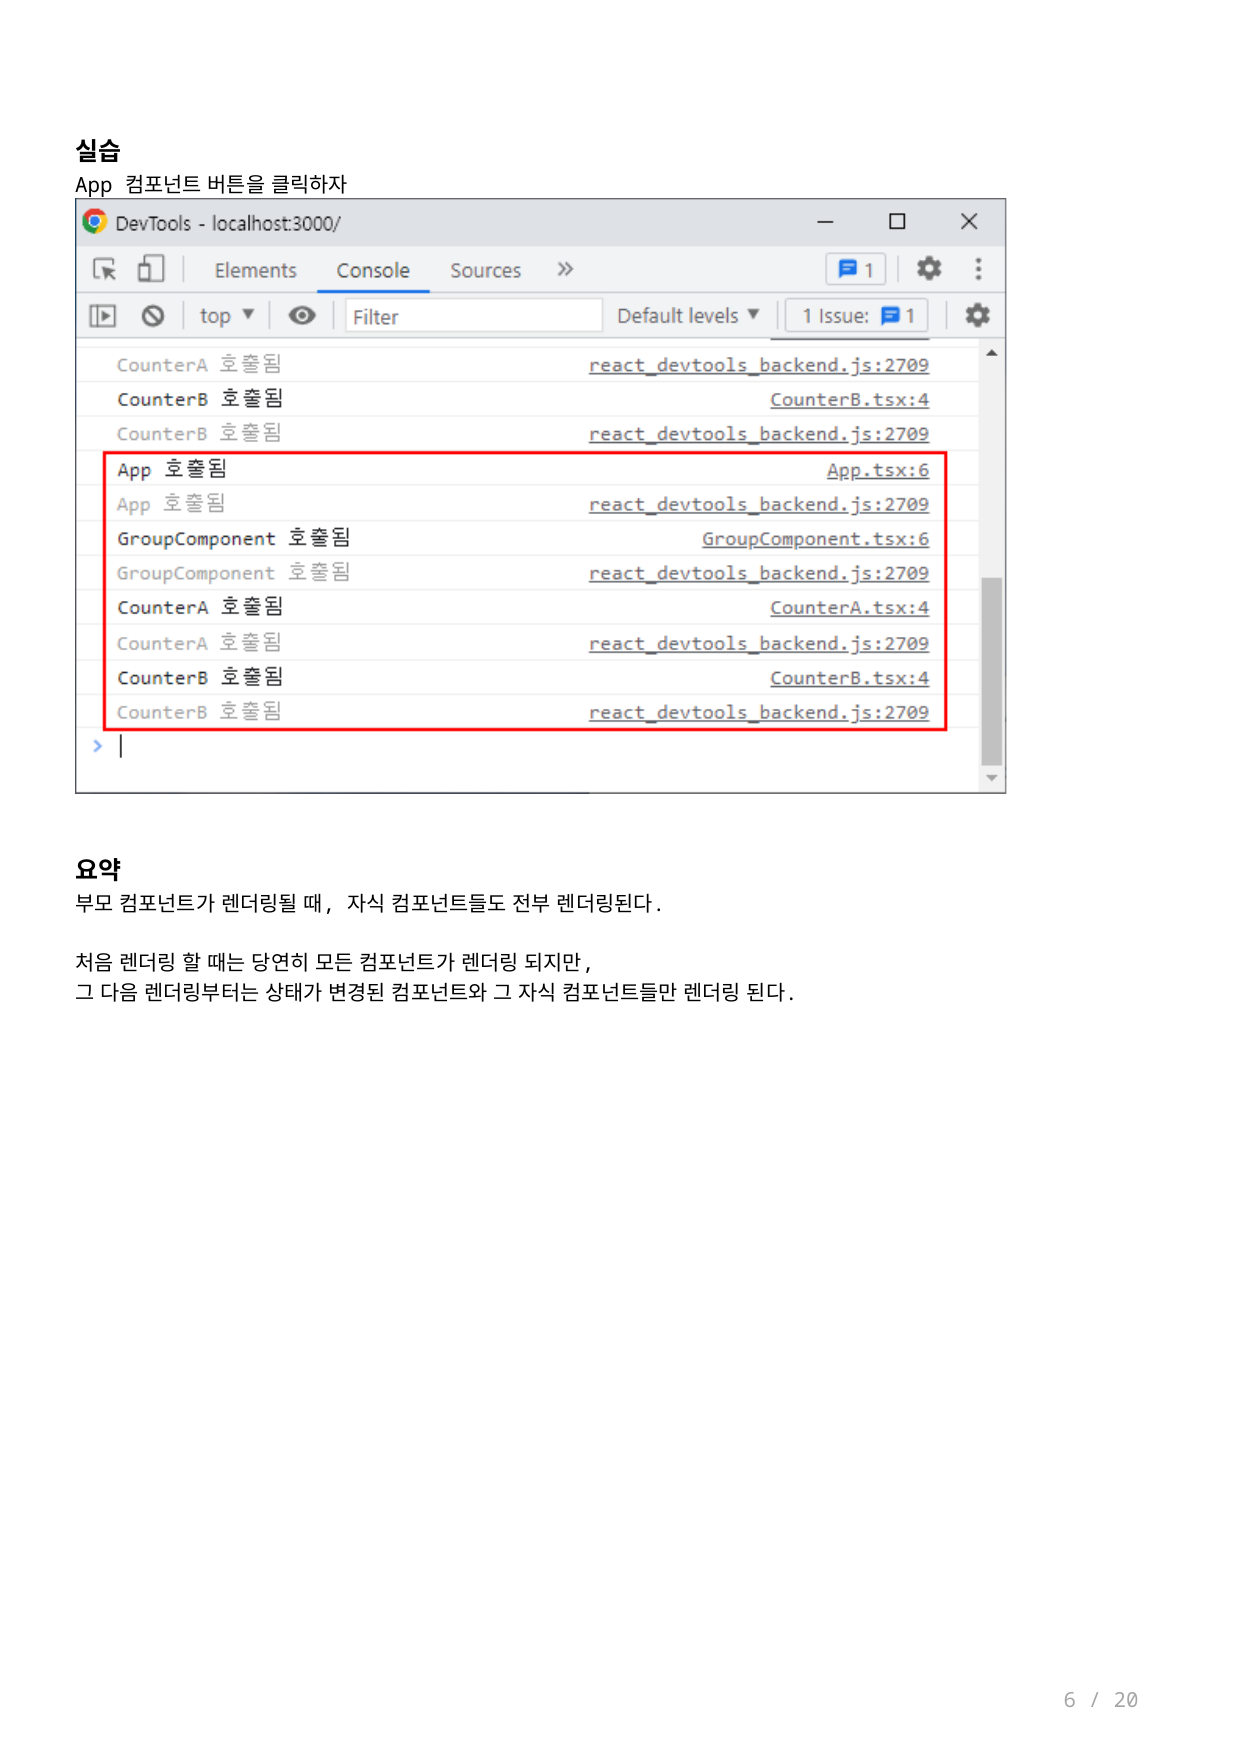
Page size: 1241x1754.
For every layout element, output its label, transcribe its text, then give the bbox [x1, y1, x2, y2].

subtitle 실습 [75, 132, 1165, 168]
text 처음 렌더링 할 때는 당연히 모든 컴포넌트가 렌더링 되지만, [75, 946, 1165, 976]
text 그 다음 렌더링부터는 상태가 변경된 컴포넌트와 그 자식 컴포넌트들만 렌더링 된다. [75, 976, 1165, 1006]
picture [75, 198, 1007, 794]
subtitle 요약 [75, 851, 1165, 887]
text App 컴포넌트 버튼을 클릭하자 [75, 168, 1165, 198]
text 부모 컴포넌트가 렌더링될 때, 자식 컴포넌트들도 전부 렌더링된다. [75, 887, 1165, 917]
